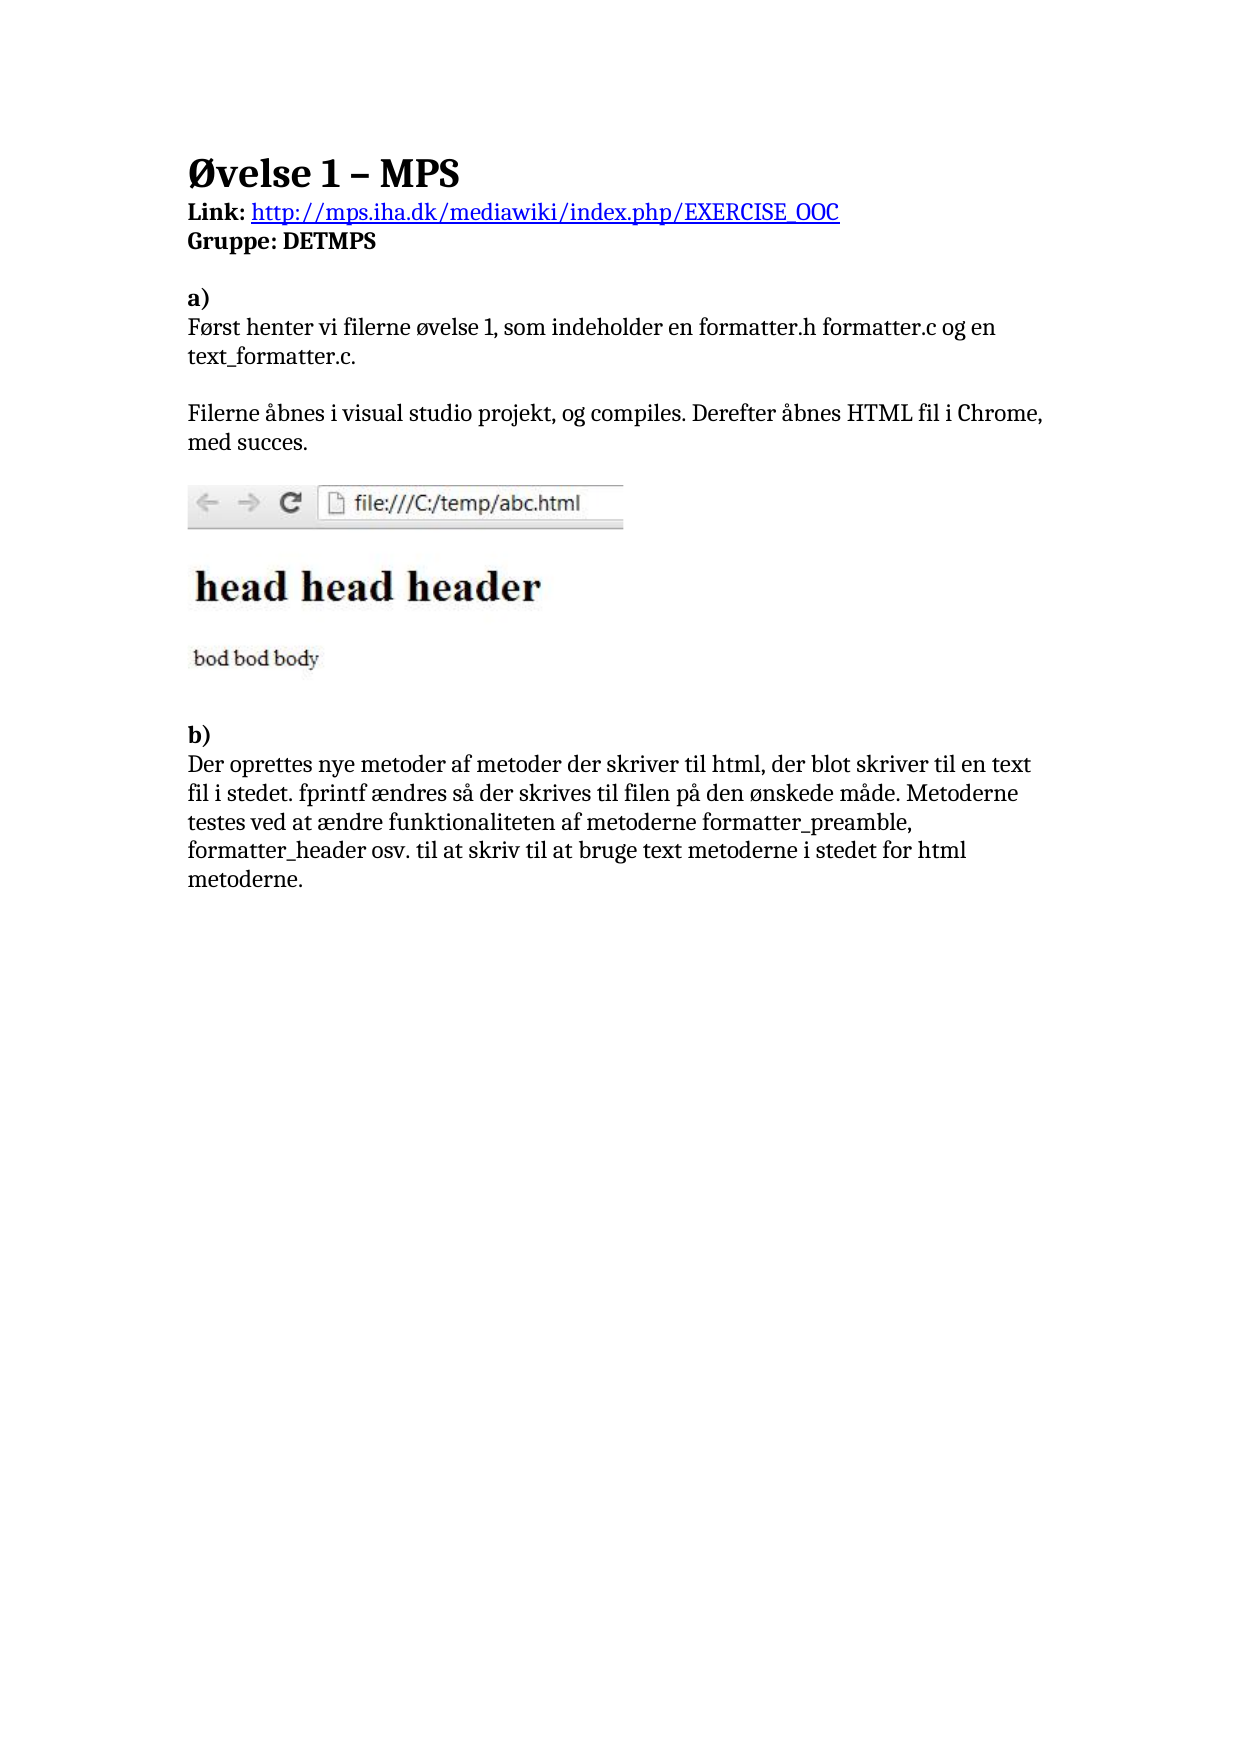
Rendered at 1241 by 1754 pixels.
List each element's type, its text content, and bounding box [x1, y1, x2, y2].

text a) [187, 284, 1053, 313]
text Link: http://mps.iha.dk/mediawiki/index.php/EXERCISE_OOC [187, 198, 1053, 227]
picture [187, 485, 624, 693]
text Filerne åbnes i visual studio projekt, og compiles. Derefter åbnes HTML fil i Chrome, med succes. [187, 399, 1053, 457]
text Først henter vi filerne øvelse 1, som indeholder en formatter.h formatter.c og en text_formatter.c. [187, 313, 1053, 370]
text Gruppe: DETMPS [187, 227, 1053, 255]
text Der oprettes nye metoder af metoder der skriver til html, der blot skriver til en text fil i stedet. fprintf ændres så der skrives til filen på den ønskede måde. Metoderne testes ved at ændre funktionaliteten af metoderne formatter_preamble, formatter_header osv. til at skriv til at bruge text metoderne i stedet for html metoderne. [187, 750, 1053, 894]
text Øvelse 1 – MPS [187, 150, 1053, 198]
text b) [187, 721, 1053, 750]
